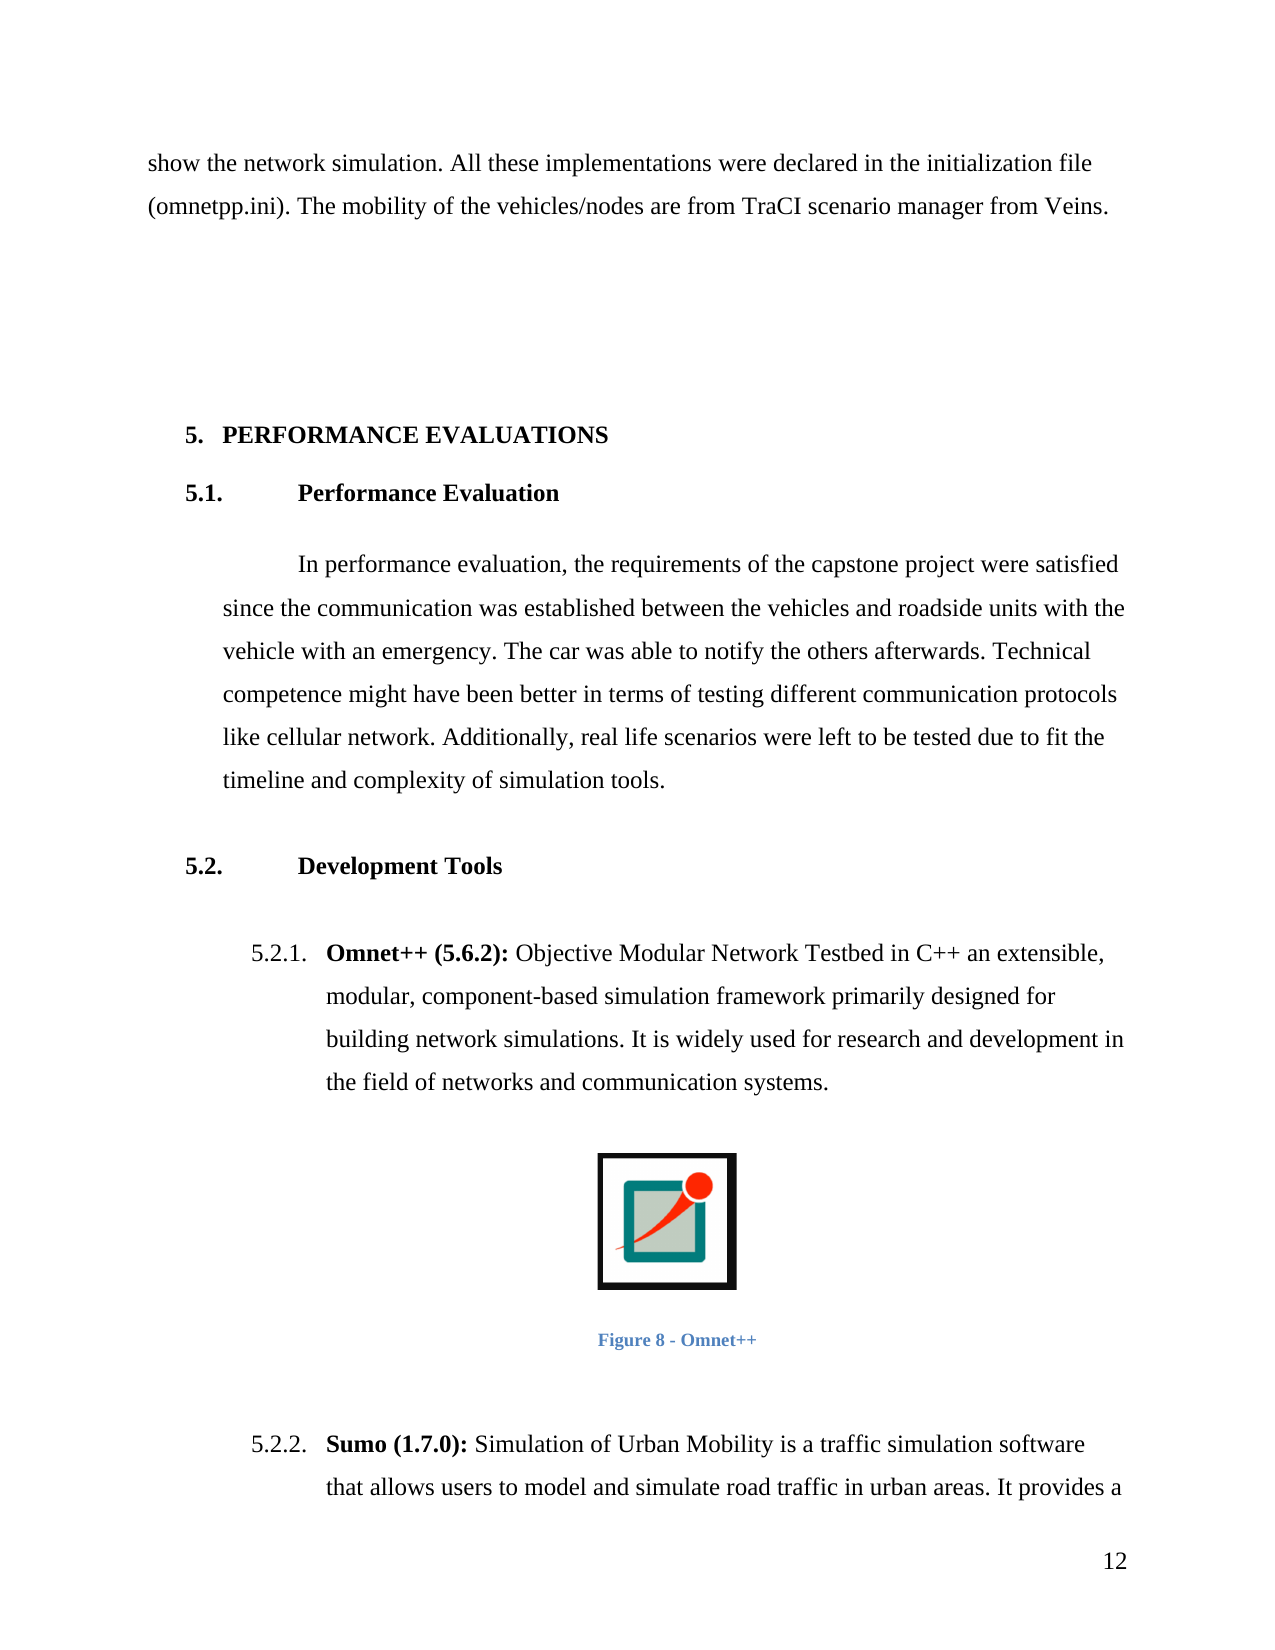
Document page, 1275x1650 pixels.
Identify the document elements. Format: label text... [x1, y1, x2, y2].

picture [597, 1153, 737, 1290]
list In performance evaluation, the requirements of the capstone project were satisfied since the communication was established between the vehicles and roadside units with the vehicle with an emergency. The car was able to notify the others afterwards. Technical competence might have been better in terms of testing different communication protocols like cellular network. Additionally, real life scenarios were left to be tested due to fit the timeline and complexity of simulation tools. [223, 549, 1127, 794]
list Omnet++ (5.6.2): Objective Modular Network Testbed in C++ an extensible, modular, component-based simulation framework primarily designed for building network simulations. It is widely used for research and development in the field of networks and communication systems. [251, 938, 1127, 1096]
list Development Tools [185, 851, 1127, 880]
list PERFORMANCE EVALUATIONS [185, 420, 1127, 449]
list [251, 1429, 1127, 1501]
list Performance Evaluation [185, 478, 1127, 506]
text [148, 148, 1127, 219]
